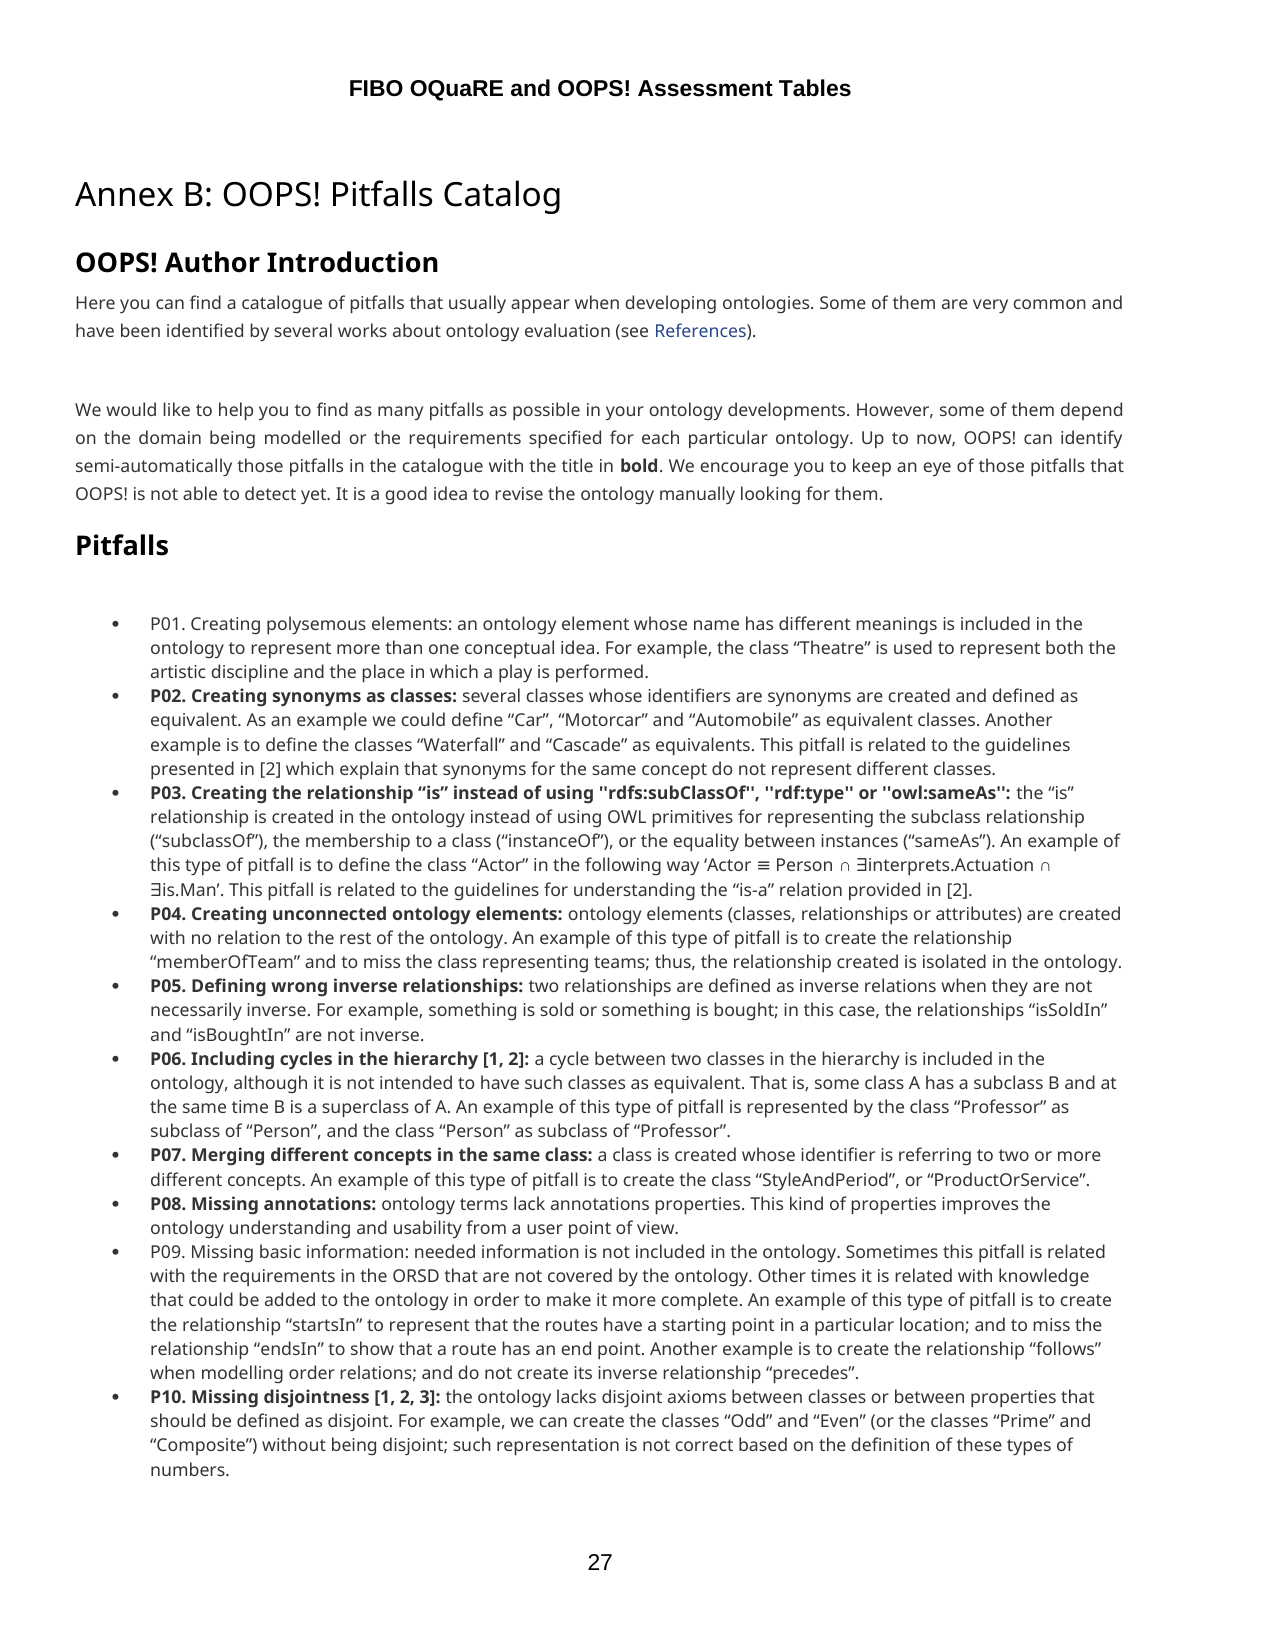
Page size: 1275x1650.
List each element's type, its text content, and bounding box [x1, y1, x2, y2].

list P04. Creating unconnected ontology elements: ontology elements (classes, relationships or attributes) are created with no relation to the rest of the ontology. An example of this type of pitfall is to create the relationship “memberOfTeam” and to miss the class representing teams; thus, the relationship created is isolated in the ontology. [112, 901, 1125, 974]
list P08. Missing annotations: ontology terms lack annotations properties. This kind of properties improves the ontology understanding and usability from a user point of view. [112, 1191, 1125, 1239]
list P10. Missing disjointness [1, 2, 3]: the ontology lacks disjoint axioms between classes or between properties that should be defined as disjoint. For example, we can create the classes “Odd” and “Even” (or the classes “Prime” and “Composite”) without being disjoint; such representation is not correct based on the definition of these types of numbers. [112, 1384, 1125, 1481]
text We would like to help you to find as many pitfalls as possible in your ontology developments. However, some of them depend on the domain being modelled or the requirements specified for each particular ontology. Up to now, OOPS! can identify semi-automatically those pitfalls in the catalogue with the title in bold. We encourage you to keep an eye of those pitfalls that OOPS! is not able to detect yet. It is a good idea to revise the ontology manually looking for them. [75, 393, 1125, 506]
list P01. Creating polysemous elements: an ontology element whose name has different meanings is included in the ontology to represent more than one conceptual idea. For example, the class “Theatre” is used to represent both the artistic discipline and the place in which a play is performed. [112, 611, 1125, 684]
list P03. Creating the relationship “is” instead of using ''rdfs:subClassOf'', ''rdf:type'' or ''owl:sameAs'': the “is” relationship is created in the ontology instead of using OWL primitives for representing the subclass relationship (“subclassOf”), the membership to a class (“instanceOf”), or the equality between instances (“sameAs”). An example of this type of pitfall is to define the class “Actor” in the following way ‘Actor ≡ Person ∩ ∃interprets.Actuation ∩ ∃is.Man’. This pitfall is related to the guidelines for understanding the “is-a” relation provided in [2]. [112, 780, 1125, 901]
list P09. Missing basic information: needed information is not included in the ontology. Sometimes this pitfall is related with the requirements in the ORSD that are not covered by the ontology. Other times it is related with knowledge that could be added to the ontology in order to make it more complete. An example of this type of pitfall is to create the relationship “startsIn” to represent that the routes have a starting point in a particular location; and to miss the relationship “endsIn” to show that a route has an end point. Another example is to create the relationship “follows” when modelling order relations; and do not create its inverse relationship “precedes”. [112, 1239, 1125, 1384]
text Here you can find a catalogue of pitfalls that usually appear when developing ontologies. Some of them are very common and have been identified by several works about ontology evaluation (see References). [75, 286, 1125, 342]
subtitle OOPS! Author Introduction [75, 244, 1125, 281]
list P06. Including cycles in the hierarchy [1, 2]: a cycle between two classes in the hierarchy is included in the ontology, although it is not intended to have such classes as equivalent. That is, some class A has a subclass B and at the same time B is a superclass of A. An example of this type of pitfall is represented by the class “Professor” as subclass of “Person”, and the class “Person” as subclass of “Professor”. [112, 1046, 1125, 1143]
list P05. Defining wrong inverse relationships: two relationships are defined as inverse relations when they are not necessarily inverse. For example, something is sold or something is bought; in this case, the relationships “isSoldIn” and “isBoughtIn” are not inverse. [112, 974, 1125, 1046]
list P02. Creating synonyms as classes: several classes whose identifiers are synonyms are created and defined as equivalent. As an example we could define “Car”, “Motorcar” and “Automobile” as equivalent classes. Another example is to define the classes “Waterfall” and “Cascade” as equivalents. This pitfall is related to the guidelines presented in [2] which explain that synonyms for the same concept do not represent different classes. [112, 684, 1125, 780]
list P07. Merging different concepts in the same class: a class is created whose identifier is referring to two or more different concepts. An example of this type of pitfall is to create the class “StyleAndPeriod”, or “ProductOrService”. [112, 1143, 1125, 1191]
subtitle Annex B: OOPS! Pitfalls Catalog [75, 171, 1125, 216]
subtitle Pitfalls [75, 526, 1125, 606]
